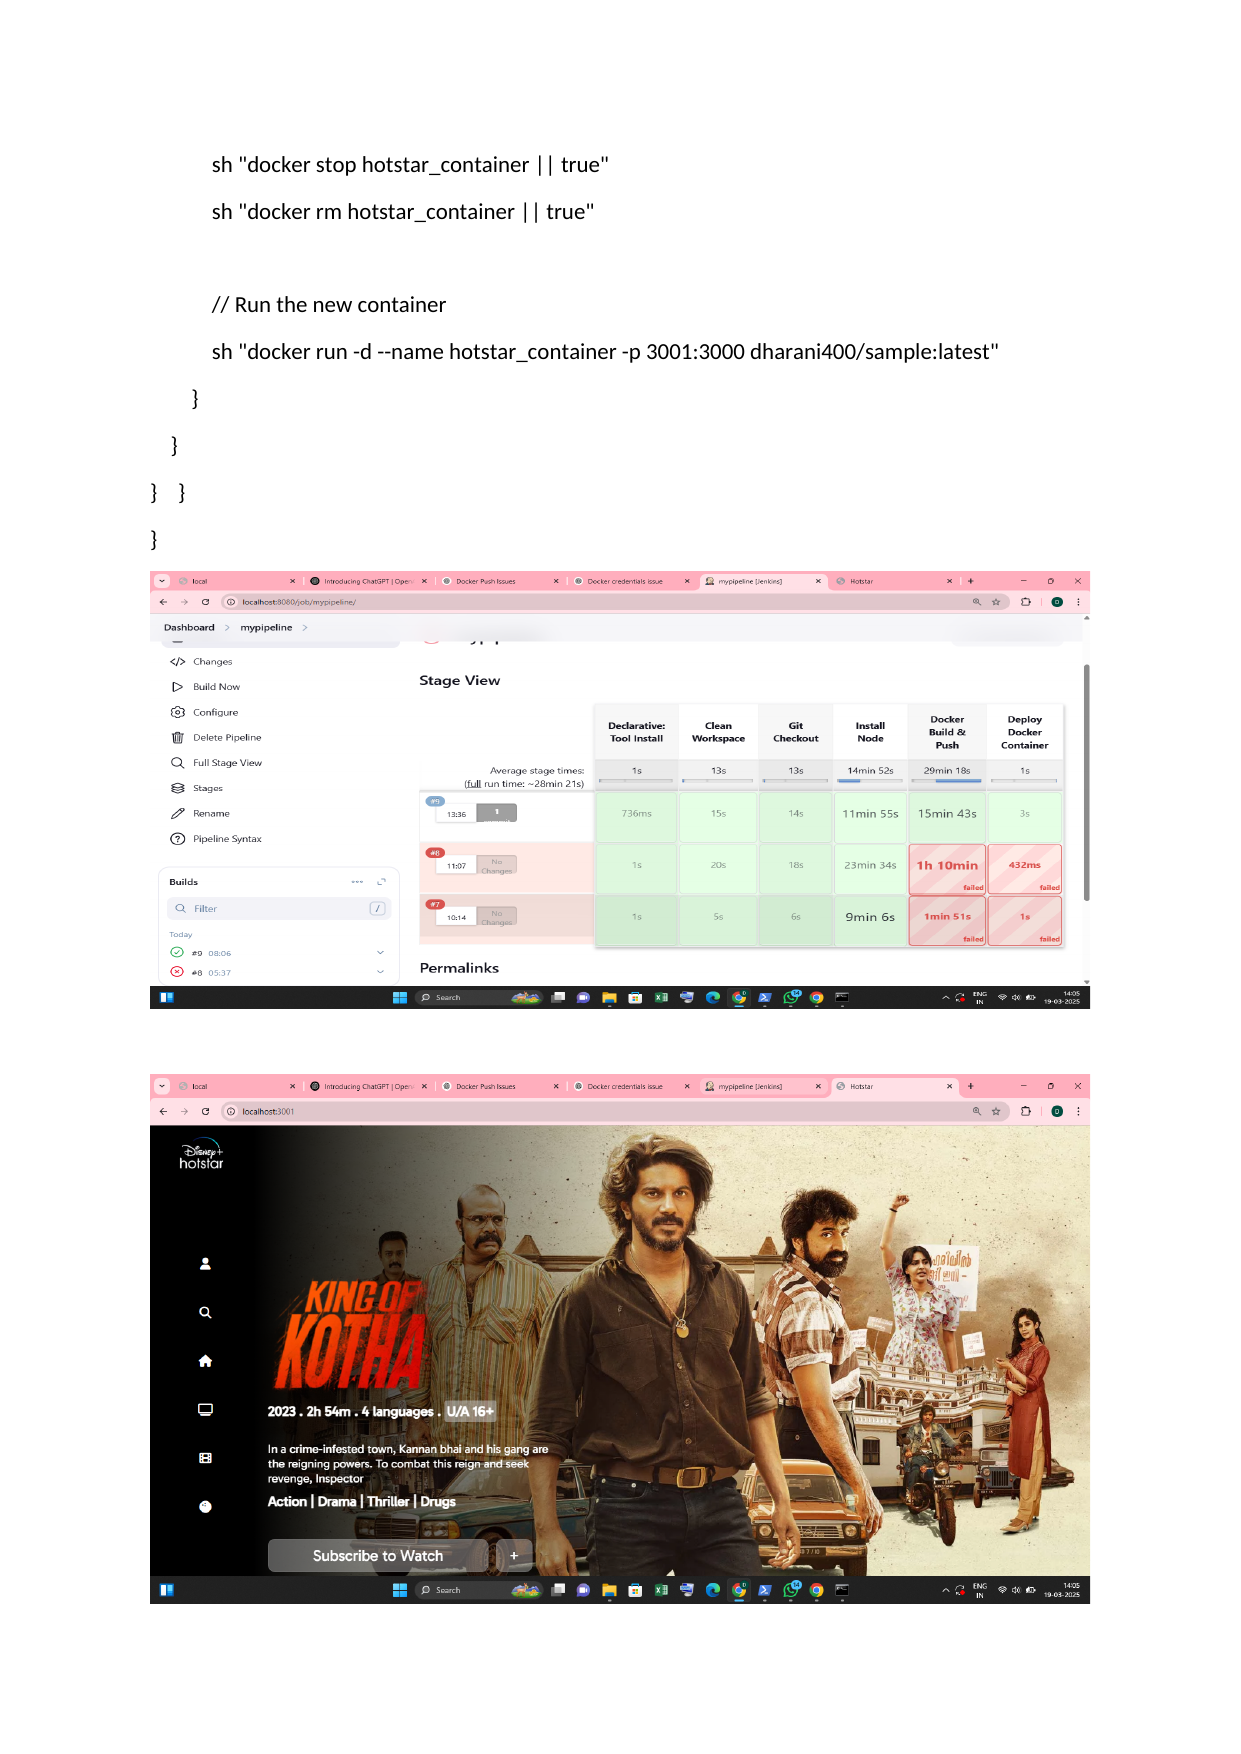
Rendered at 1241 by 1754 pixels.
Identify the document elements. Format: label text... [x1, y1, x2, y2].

text } [150, 431, 1090, 459]
text } [150, 384, 1090, 412]
text sh "docker run -d --name hotstar_container -p 3001:3000 dharani400/sample:latest" [150, 337, 1090, 366]
text sh "docker rm hotstar_container || true" [150, 197, 1090, 225]
text } [150, 525, 1090, 553]
text // Run the new container [150, 291, 1090, 319]
picture [150, 571, 1091, 1009]
text sh "docker stop hotstar_container || true" [150, 150, 1090, 178]
picture [150, 1074, 1091, 1604]
text } } [150, 478, 1090, 506]
